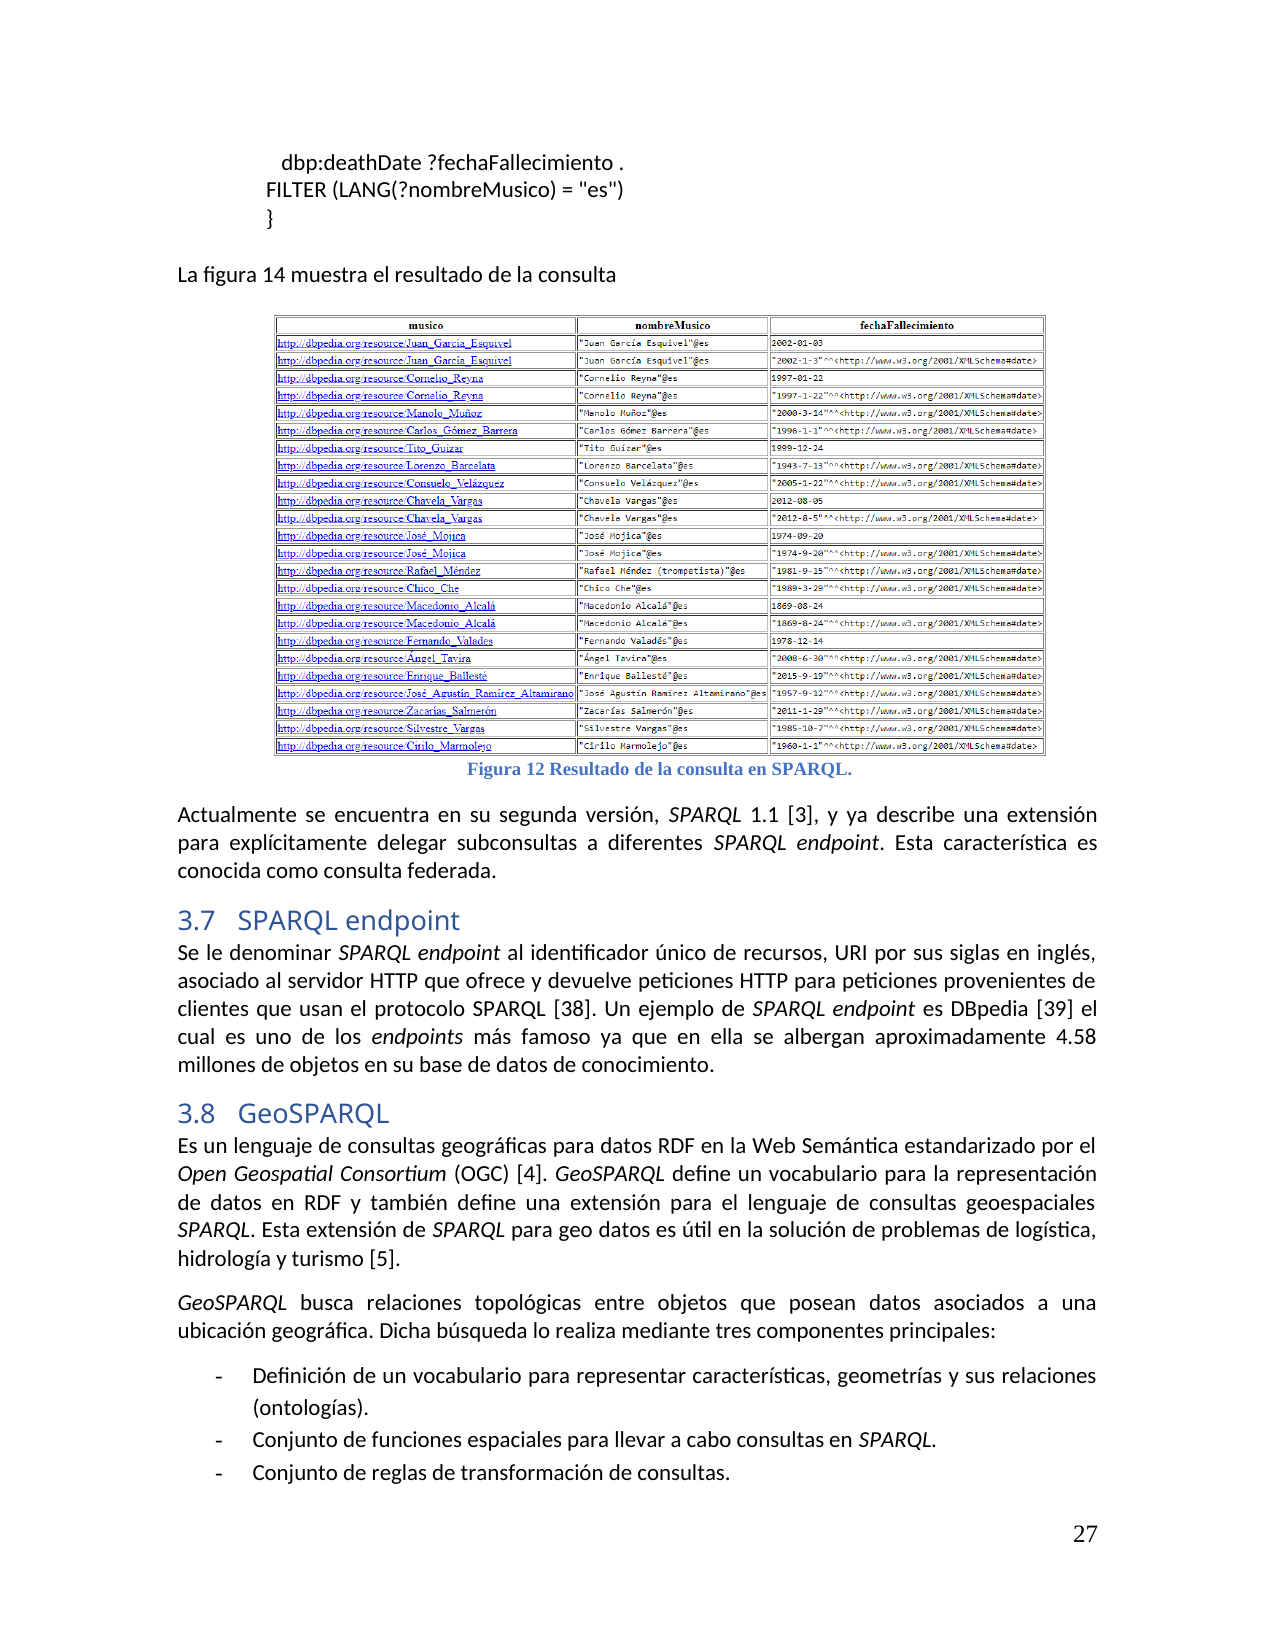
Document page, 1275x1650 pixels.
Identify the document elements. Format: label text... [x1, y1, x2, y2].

text GeoSPARQL busca relaciones topológicas entre objetos que posean datos asociados a una ubicación geográfica. Dicha búsqueda lo realiza mediante tres componentes principales: [177, 1288, 1098, 1344]
text Se le denominar SPARQL endpoint al identificador único de recursos, URI por sus siglas en inglés, asociado al servidor HTTP que ofrece y devuelve peticiones HTTP para peticiones provenientes de clientes que usan el protocolo SPARQL. Un ejemplo de SPARQL endpoint es DBpedia el cual es uno de los endpoints más famoso ya que en ella se albergan aproximadamente 4.58 millones de objetos en su base de datos de conocimiento. [177, 938, 1098, 1078]
text La figura 14 muestra el resultado de la consulta [177, 260, 1098, 288]
picture [272, 315, 1048, 758]
list Conjunto de funciones espaciales para llevar a cabo consultas en SPARQL. [215, 1425, 1098, 1453]
subtitle GeoSPARQL [177, 1095, 1098, 1132]
list Conjunto de reglas de transformación de consultas. [215, 1458, 1098, 1486]
text Es un lenguaje de consultas geográficas para datos RDF en la Web Semántica estandarizado por el Open Geospatial Consortium (OGC) . GeoSPARQL define un vocabulario para la representación de datos en RDF y también define una extensión para el lenguaje de consultas geoespaciales SPARQL. Esta extensión de SPARQL para geo datos es útil en la solución de problemas de logística, hidrología y turismo . [177, 1132, 1098, 1272]
text Actualmente se encuentra en su segunda versión, SPARQL 1.1 , y ya describe una extensión para explícitamente delegar subconsultas a diferentes SPARQL endpoint. Esta característica es conocida como consulta federada. [177, 800, 1098, 884]
subtitle SPARQL endpoint [177, 901, 1098, 938]
text } [221, 204, 1098, 232]
text dbp:deathDate ?fechaFallecimiento . [221, 148, 1098, 176]
list Definición de un vocabulario para representar características, geometrías y sus relaciones (ontologías). [215, 1361, 1098, 1421]
text FILTER (LANG(?nombreMusico) = "es") [221, 176, 1098, 204]
